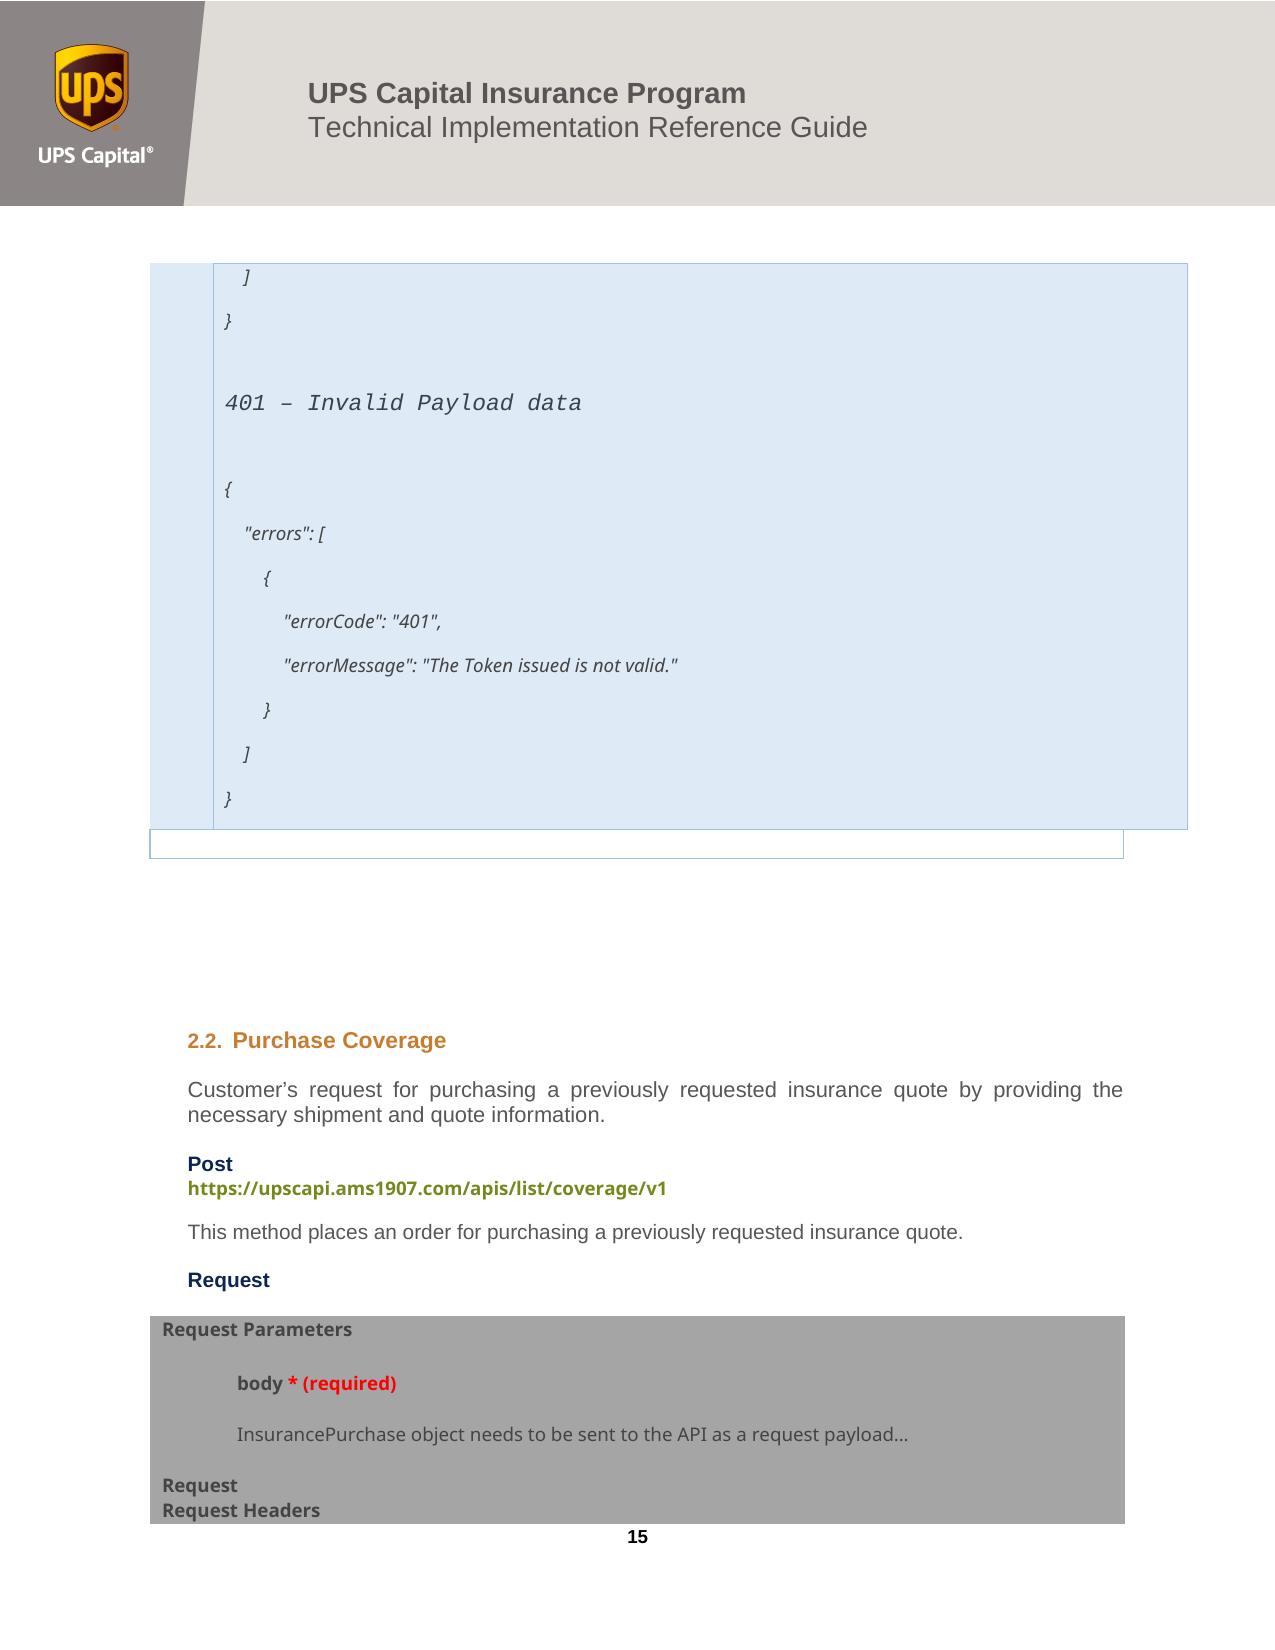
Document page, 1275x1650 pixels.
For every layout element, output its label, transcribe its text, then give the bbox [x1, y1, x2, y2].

picture [0, 1, 1275, 206]
text Customer’s request for purchasing a previously requested insurance quote by providing the necessary shipment and quote information. [187, 1077, 1125, 1128]
table_cell [151, 830, 1123, 858]
text Request [187, 1268, 1125, 1292]
text https://upscapi.ams1907.com/apis/list/coverage/v1 [187, 1176, 1125, 1201]
list Purchase Coverage [187, 1027, 1125, 1053]
text This method places an order for purchasing a previously requested insurance quote. [187, 1220, 1125, 1244]
text Post [187, 1152, 1125, 1176]
